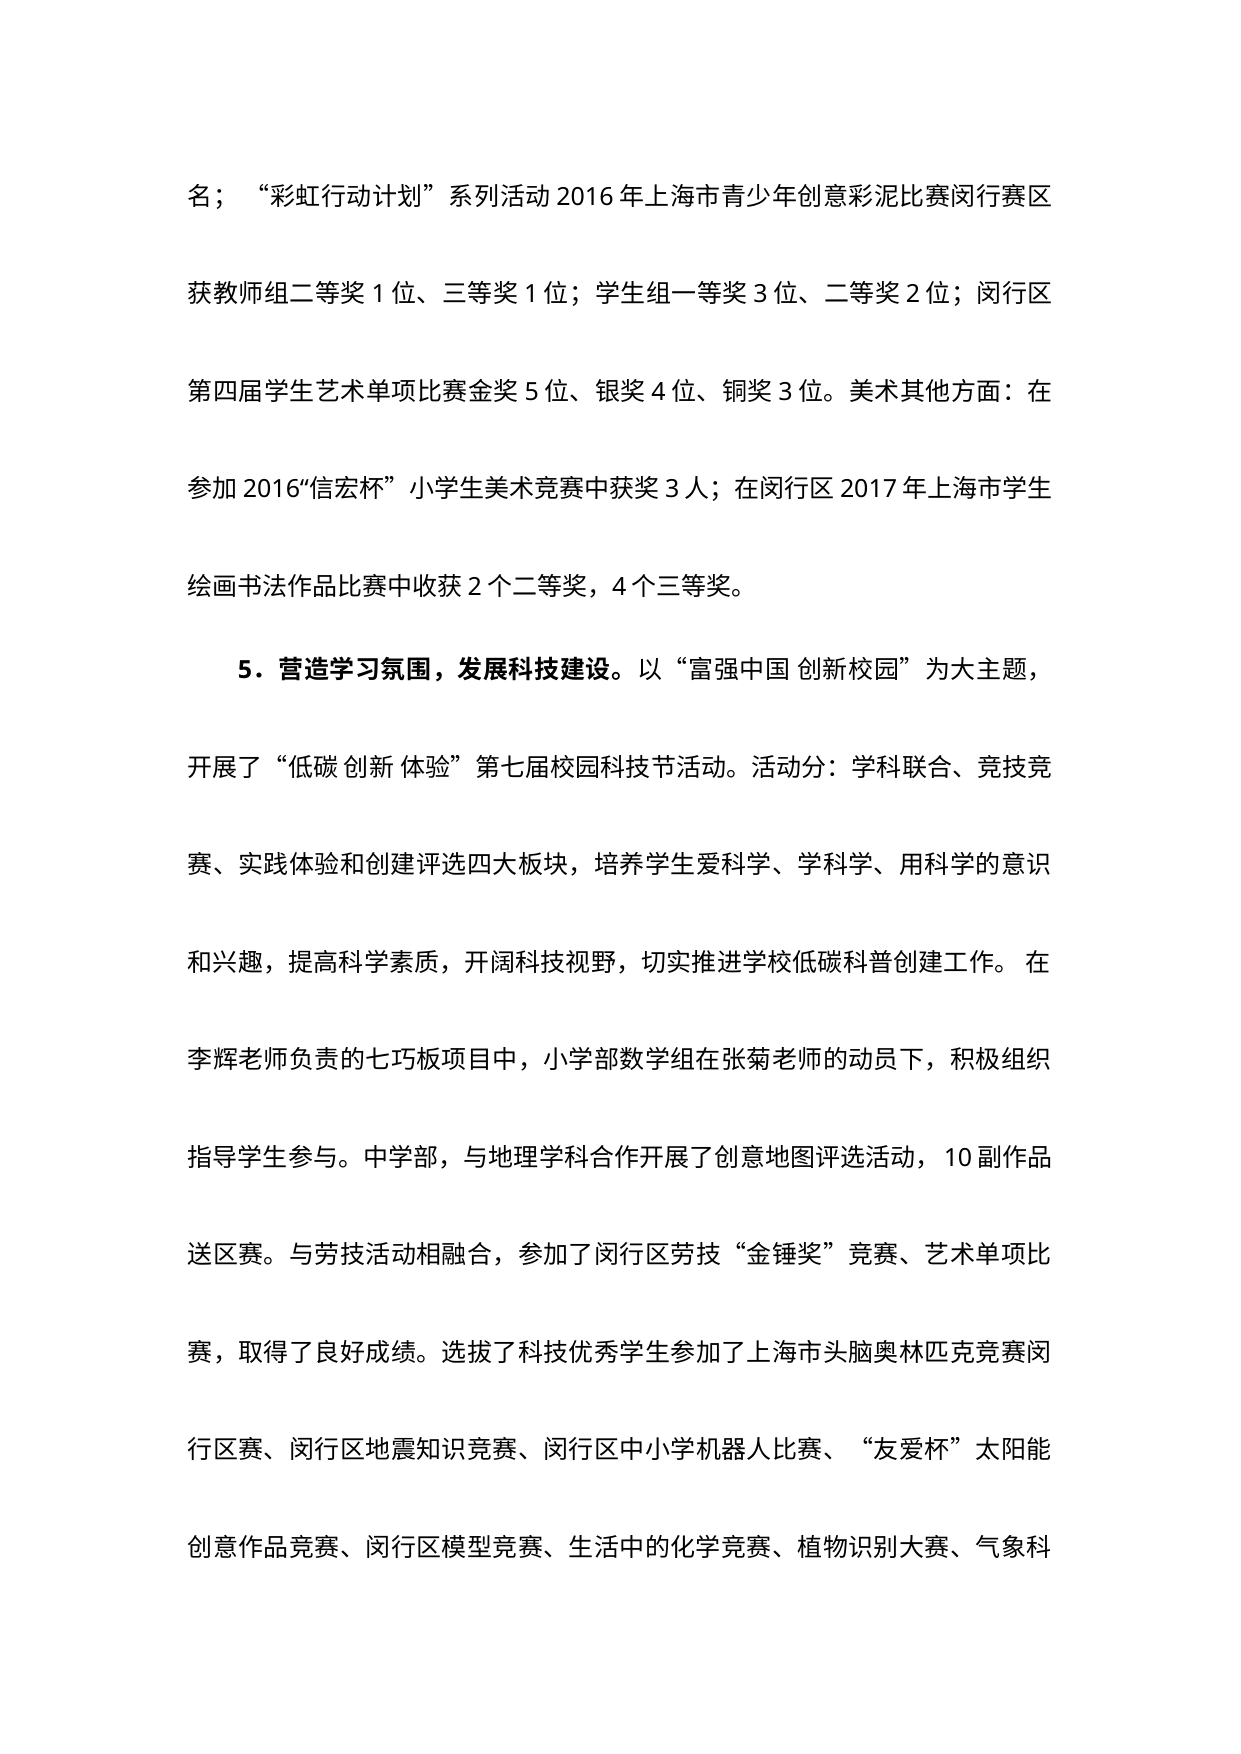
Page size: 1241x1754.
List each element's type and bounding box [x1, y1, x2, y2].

text [187, 162, 1053, 617]
text [187, 635, 1053, 1578]
